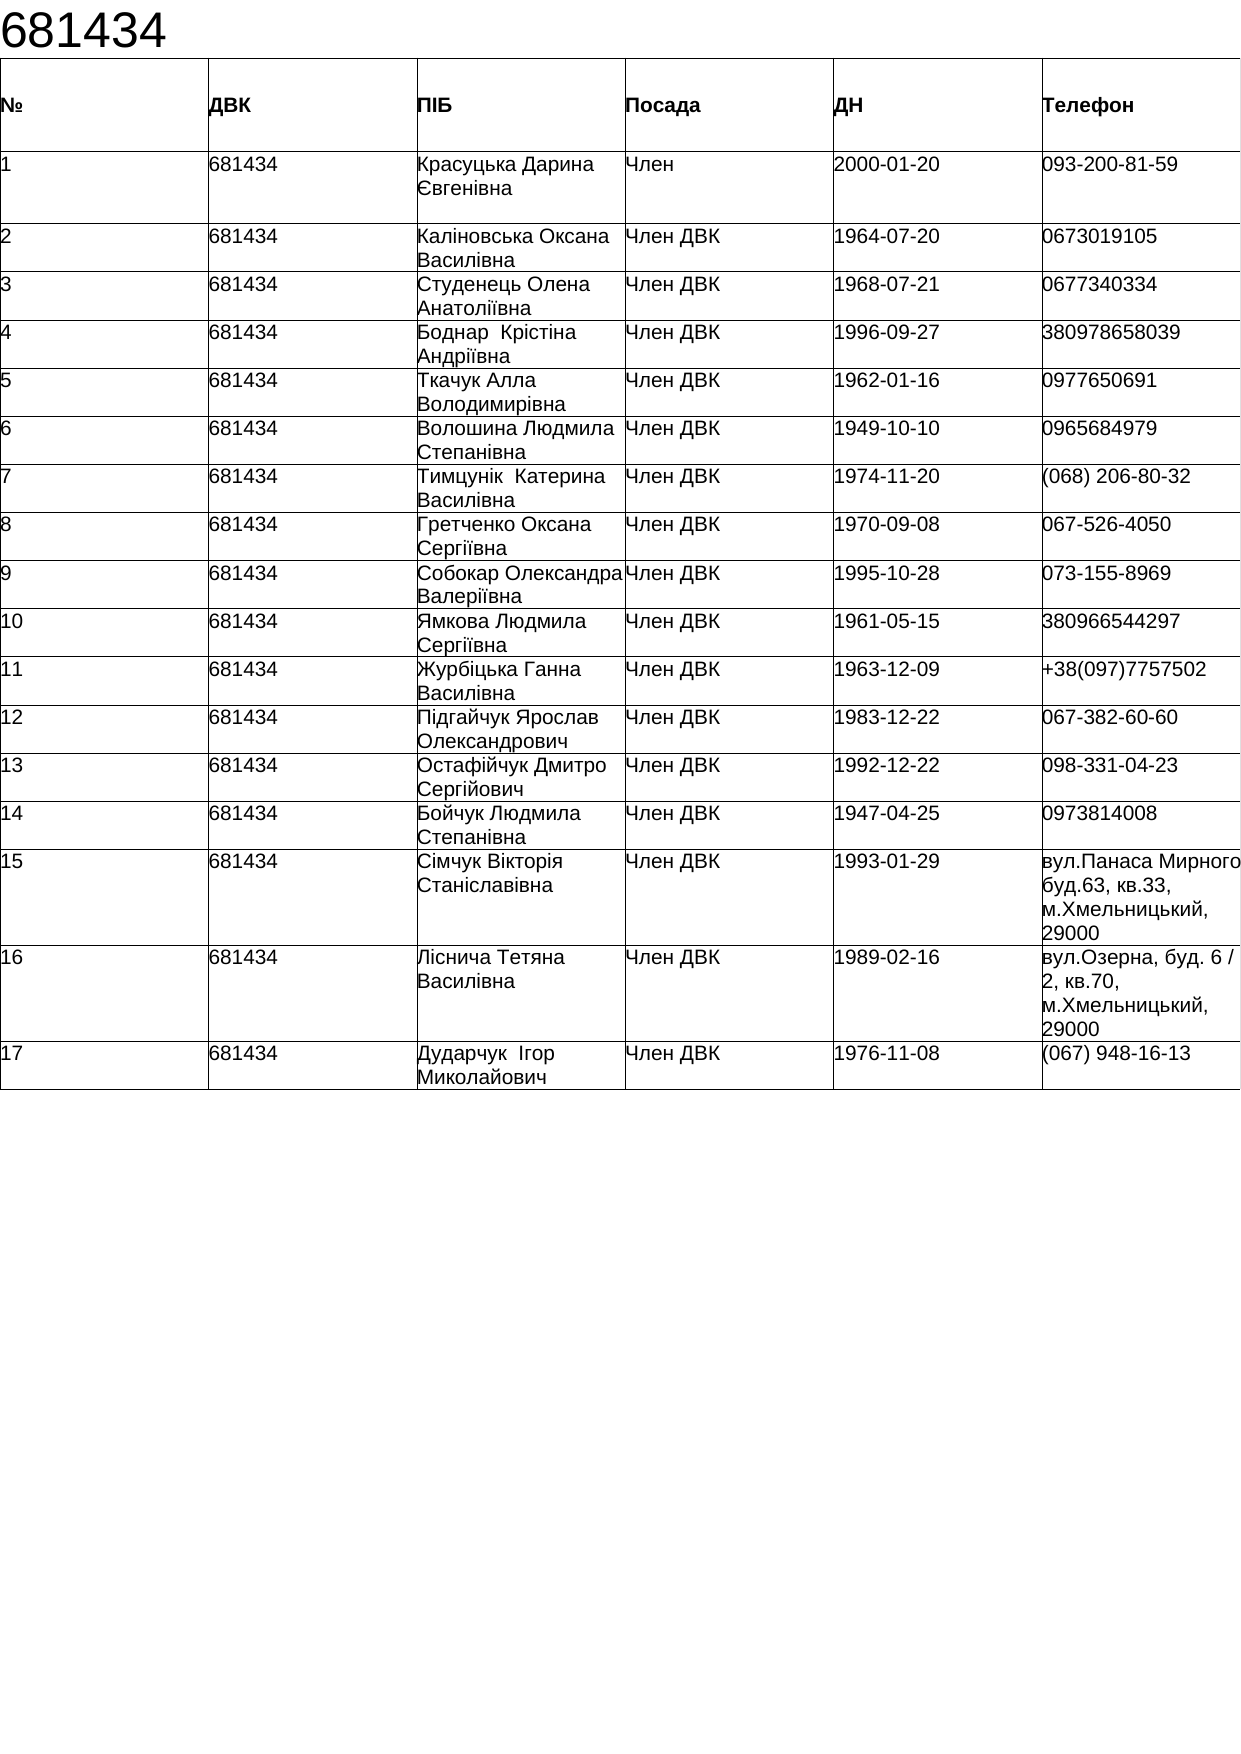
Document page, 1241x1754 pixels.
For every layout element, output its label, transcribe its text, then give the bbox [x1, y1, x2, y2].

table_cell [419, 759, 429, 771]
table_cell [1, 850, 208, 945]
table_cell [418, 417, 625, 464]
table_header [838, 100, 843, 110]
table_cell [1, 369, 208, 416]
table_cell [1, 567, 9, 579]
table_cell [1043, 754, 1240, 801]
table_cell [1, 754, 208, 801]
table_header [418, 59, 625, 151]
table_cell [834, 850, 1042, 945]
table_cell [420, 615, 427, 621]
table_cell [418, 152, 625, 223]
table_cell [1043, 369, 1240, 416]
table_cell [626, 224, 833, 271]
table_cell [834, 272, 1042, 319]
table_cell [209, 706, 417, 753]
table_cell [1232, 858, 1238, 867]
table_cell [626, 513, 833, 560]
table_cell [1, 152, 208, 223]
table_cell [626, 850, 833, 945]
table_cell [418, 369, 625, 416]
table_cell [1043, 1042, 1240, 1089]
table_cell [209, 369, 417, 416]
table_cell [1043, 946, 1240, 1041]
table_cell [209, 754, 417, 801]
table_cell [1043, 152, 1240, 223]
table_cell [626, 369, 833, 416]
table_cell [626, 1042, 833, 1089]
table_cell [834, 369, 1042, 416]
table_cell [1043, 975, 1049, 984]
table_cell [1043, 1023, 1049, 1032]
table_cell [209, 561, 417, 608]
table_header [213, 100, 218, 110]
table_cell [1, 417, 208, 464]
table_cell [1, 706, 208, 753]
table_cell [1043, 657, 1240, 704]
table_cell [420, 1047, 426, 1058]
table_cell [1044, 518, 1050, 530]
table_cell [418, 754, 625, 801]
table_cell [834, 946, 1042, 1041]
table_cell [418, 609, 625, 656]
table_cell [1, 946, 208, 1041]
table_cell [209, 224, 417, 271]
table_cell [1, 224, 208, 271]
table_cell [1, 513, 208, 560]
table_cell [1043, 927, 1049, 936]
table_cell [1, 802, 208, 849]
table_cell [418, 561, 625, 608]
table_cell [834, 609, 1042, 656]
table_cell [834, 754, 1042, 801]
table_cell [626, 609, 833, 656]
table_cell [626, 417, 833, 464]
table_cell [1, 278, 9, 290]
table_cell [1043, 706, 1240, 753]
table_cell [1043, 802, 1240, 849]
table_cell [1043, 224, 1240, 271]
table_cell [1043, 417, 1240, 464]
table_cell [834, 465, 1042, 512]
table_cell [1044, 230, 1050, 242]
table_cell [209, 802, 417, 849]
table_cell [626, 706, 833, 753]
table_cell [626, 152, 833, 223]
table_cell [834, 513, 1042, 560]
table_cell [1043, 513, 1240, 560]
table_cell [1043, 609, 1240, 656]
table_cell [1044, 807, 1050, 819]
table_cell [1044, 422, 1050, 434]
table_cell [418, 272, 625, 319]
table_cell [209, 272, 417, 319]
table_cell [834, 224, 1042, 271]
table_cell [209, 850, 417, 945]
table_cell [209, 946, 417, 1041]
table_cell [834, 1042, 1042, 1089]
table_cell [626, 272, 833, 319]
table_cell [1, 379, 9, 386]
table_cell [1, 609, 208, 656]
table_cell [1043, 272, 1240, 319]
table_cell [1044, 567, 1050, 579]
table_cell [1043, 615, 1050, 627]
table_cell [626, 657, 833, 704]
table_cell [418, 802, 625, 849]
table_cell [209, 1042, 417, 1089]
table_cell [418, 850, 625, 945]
text 681434 [0, 0, 1240, 57]
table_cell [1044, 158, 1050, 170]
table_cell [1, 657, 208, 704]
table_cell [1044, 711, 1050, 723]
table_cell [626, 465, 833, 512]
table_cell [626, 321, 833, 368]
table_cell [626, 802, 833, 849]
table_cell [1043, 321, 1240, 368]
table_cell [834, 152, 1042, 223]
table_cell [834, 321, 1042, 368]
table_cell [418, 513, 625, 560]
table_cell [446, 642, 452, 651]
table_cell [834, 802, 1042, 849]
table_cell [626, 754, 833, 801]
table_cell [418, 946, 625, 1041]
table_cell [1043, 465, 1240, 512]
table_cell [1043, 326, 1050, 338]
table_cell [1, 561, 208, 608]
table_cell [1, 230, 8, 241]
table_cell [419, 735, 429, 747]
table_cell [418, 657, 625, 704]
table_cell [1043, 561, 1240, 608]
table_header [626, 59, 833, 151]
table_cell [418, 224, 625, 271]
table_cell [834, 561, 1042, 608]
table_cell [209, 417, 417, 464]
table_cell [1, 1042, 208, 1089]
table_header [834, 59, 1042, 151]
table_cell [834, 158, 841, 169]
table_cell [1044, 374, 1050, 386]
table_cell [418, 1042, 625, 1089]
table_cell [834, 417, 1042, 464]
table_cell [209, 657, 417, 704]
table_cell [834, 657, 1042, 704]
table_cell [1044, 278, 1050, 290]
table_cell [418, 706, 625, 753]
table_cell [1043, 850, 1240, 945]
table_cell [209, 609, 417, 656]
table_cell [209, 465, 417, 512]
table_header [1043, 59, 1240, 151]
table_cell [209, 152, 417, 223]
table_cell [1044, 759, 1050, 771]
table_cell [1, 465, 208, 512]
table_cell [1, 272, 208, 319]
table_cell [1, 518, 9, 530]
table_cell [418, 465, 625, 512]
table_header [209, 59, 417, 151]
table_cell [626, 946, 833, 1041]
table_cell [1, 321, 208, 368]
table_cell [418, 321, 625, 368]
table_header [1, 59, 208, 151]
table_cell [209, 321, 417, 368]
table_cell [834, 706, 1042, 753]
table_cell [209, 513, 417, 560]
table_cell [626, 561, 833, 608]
